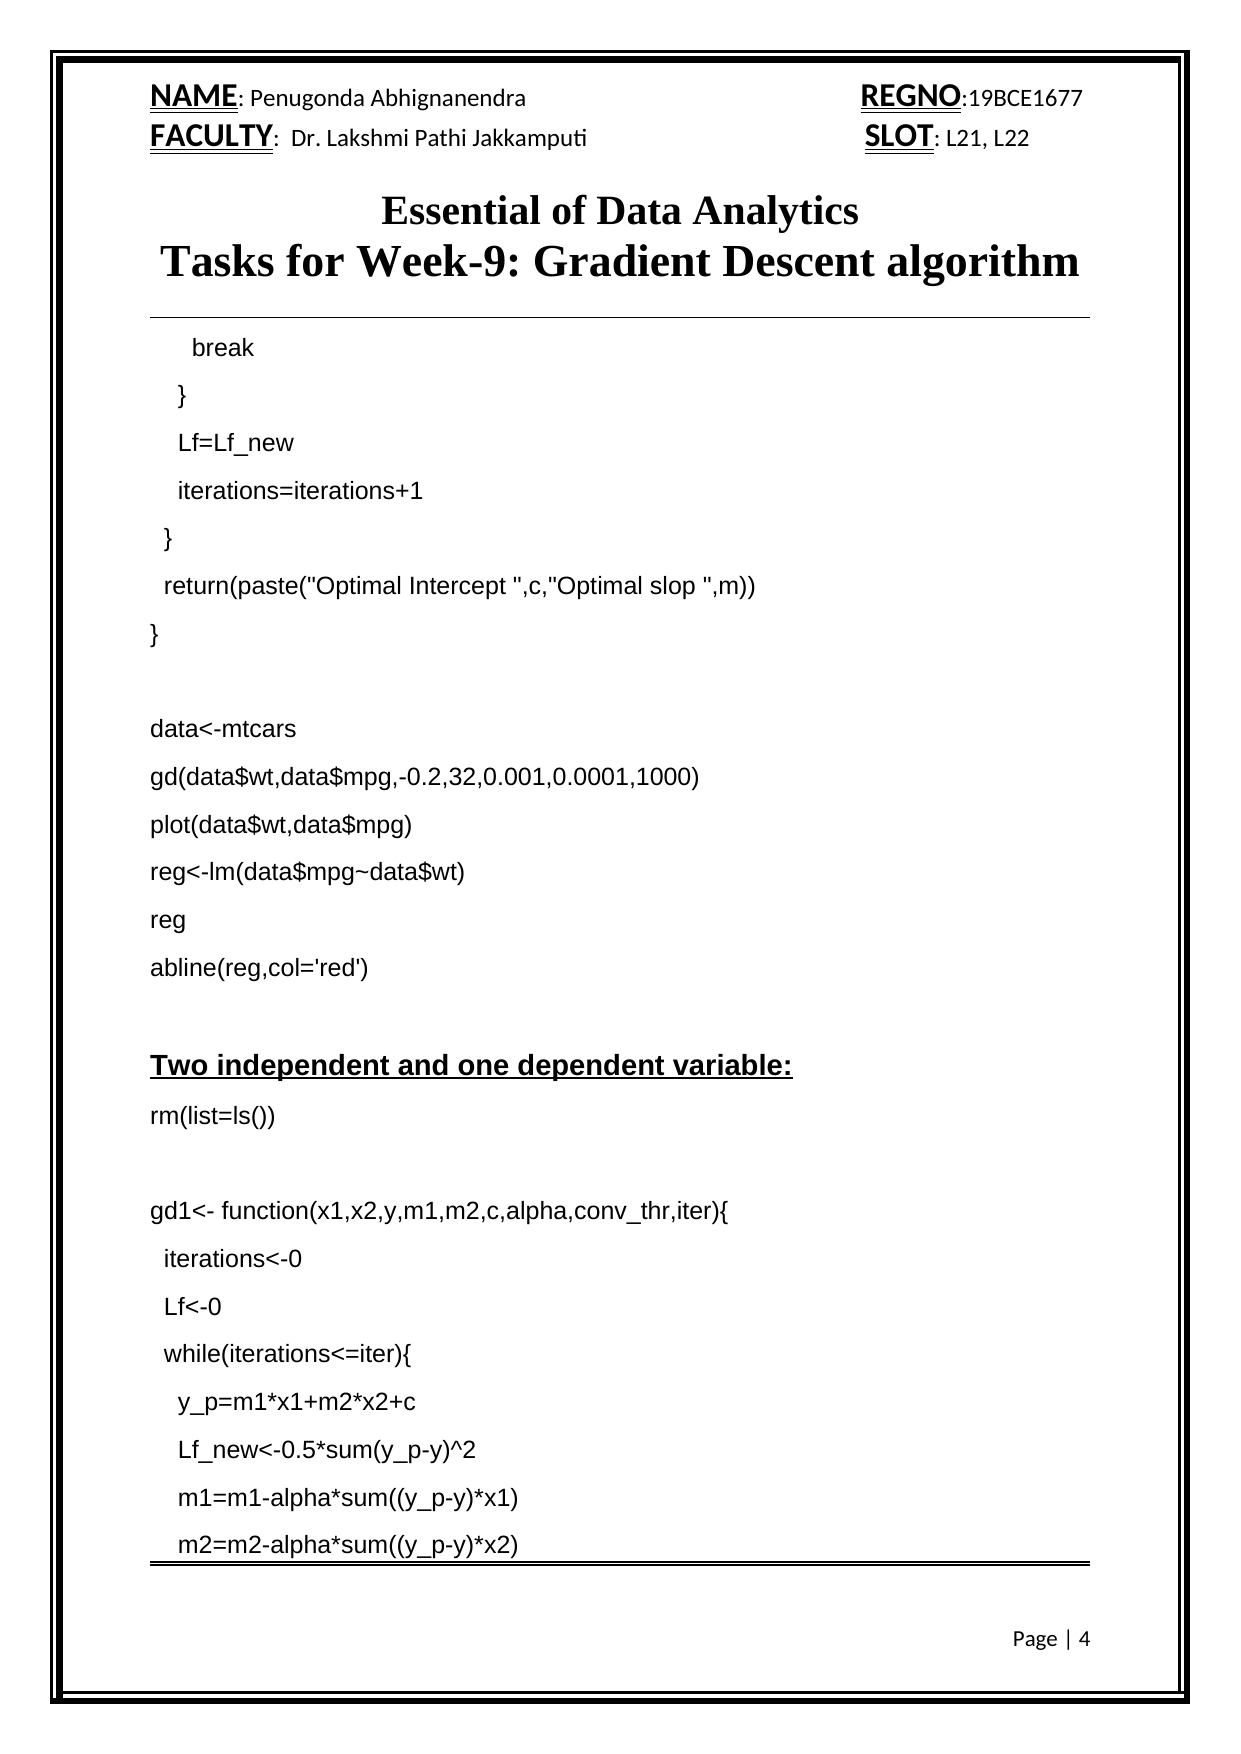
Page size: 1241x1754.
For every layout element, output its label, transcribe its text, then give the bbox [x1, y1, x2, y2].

text data<-mtcars [150, 714, 1090, 743]
text reg [150, 905, 1090, 934]
text } [150, 619, 1090, 647]
text gd(data$wt,data$mpg,-0.2,32,0.001,0.0001,1000) [150, 762, 1090, 791]
text Lf_new<-0.5*sum(y_p-y)^2 [150, 1435, 1090, 1464]
text reg<-lm(data$mpg~data$wt) [150, 857, 1090, 886]
text iterations=iterations+1 [150, 476, 1090, 504]
text } [150, 380, 1090, 409]
text gd1<- function(x1,x2,y,m1,m2,c,alpha,conv_thr,iter){ [150, 1196, 1090, 1225]
text break [150, 332, 1090, 361]
text Lf=Lf_new [150, 428, 1090, 457]
text abline(reg,col='red') [150, 953, 1090, 981]
text while(iterations<=iter){ [150, 1339, 1090, 1368]
text } [150, 523, 1090, 552]
text plot(data$wt,data$mpg) [150, 809, 1090, 838]
text y_p=m1*x1+m2*x2+c [150, 1387, 1090, 1416]
text m2=m2-alpha*sum((y_p-y)*x2) [150, 1530, 1090, 1561]
text rm(list=ls()) [150, 1101, 1090, 1130]
text return(paste("Optimal Intercept ",c,"Optimal slop ",m)) [150, 571, 1090, 600]
text m1=m1-alpha*sum((y_p-y)*x1) [150, 1483, 1090, 1511]
text iterations<-0 [150, 1244, 1090, 1273]
text Two independent and one dependent variable: [150, 1048, 1090, 1082]
text Lf<-0 [150, 1292, 1090, 1321]
